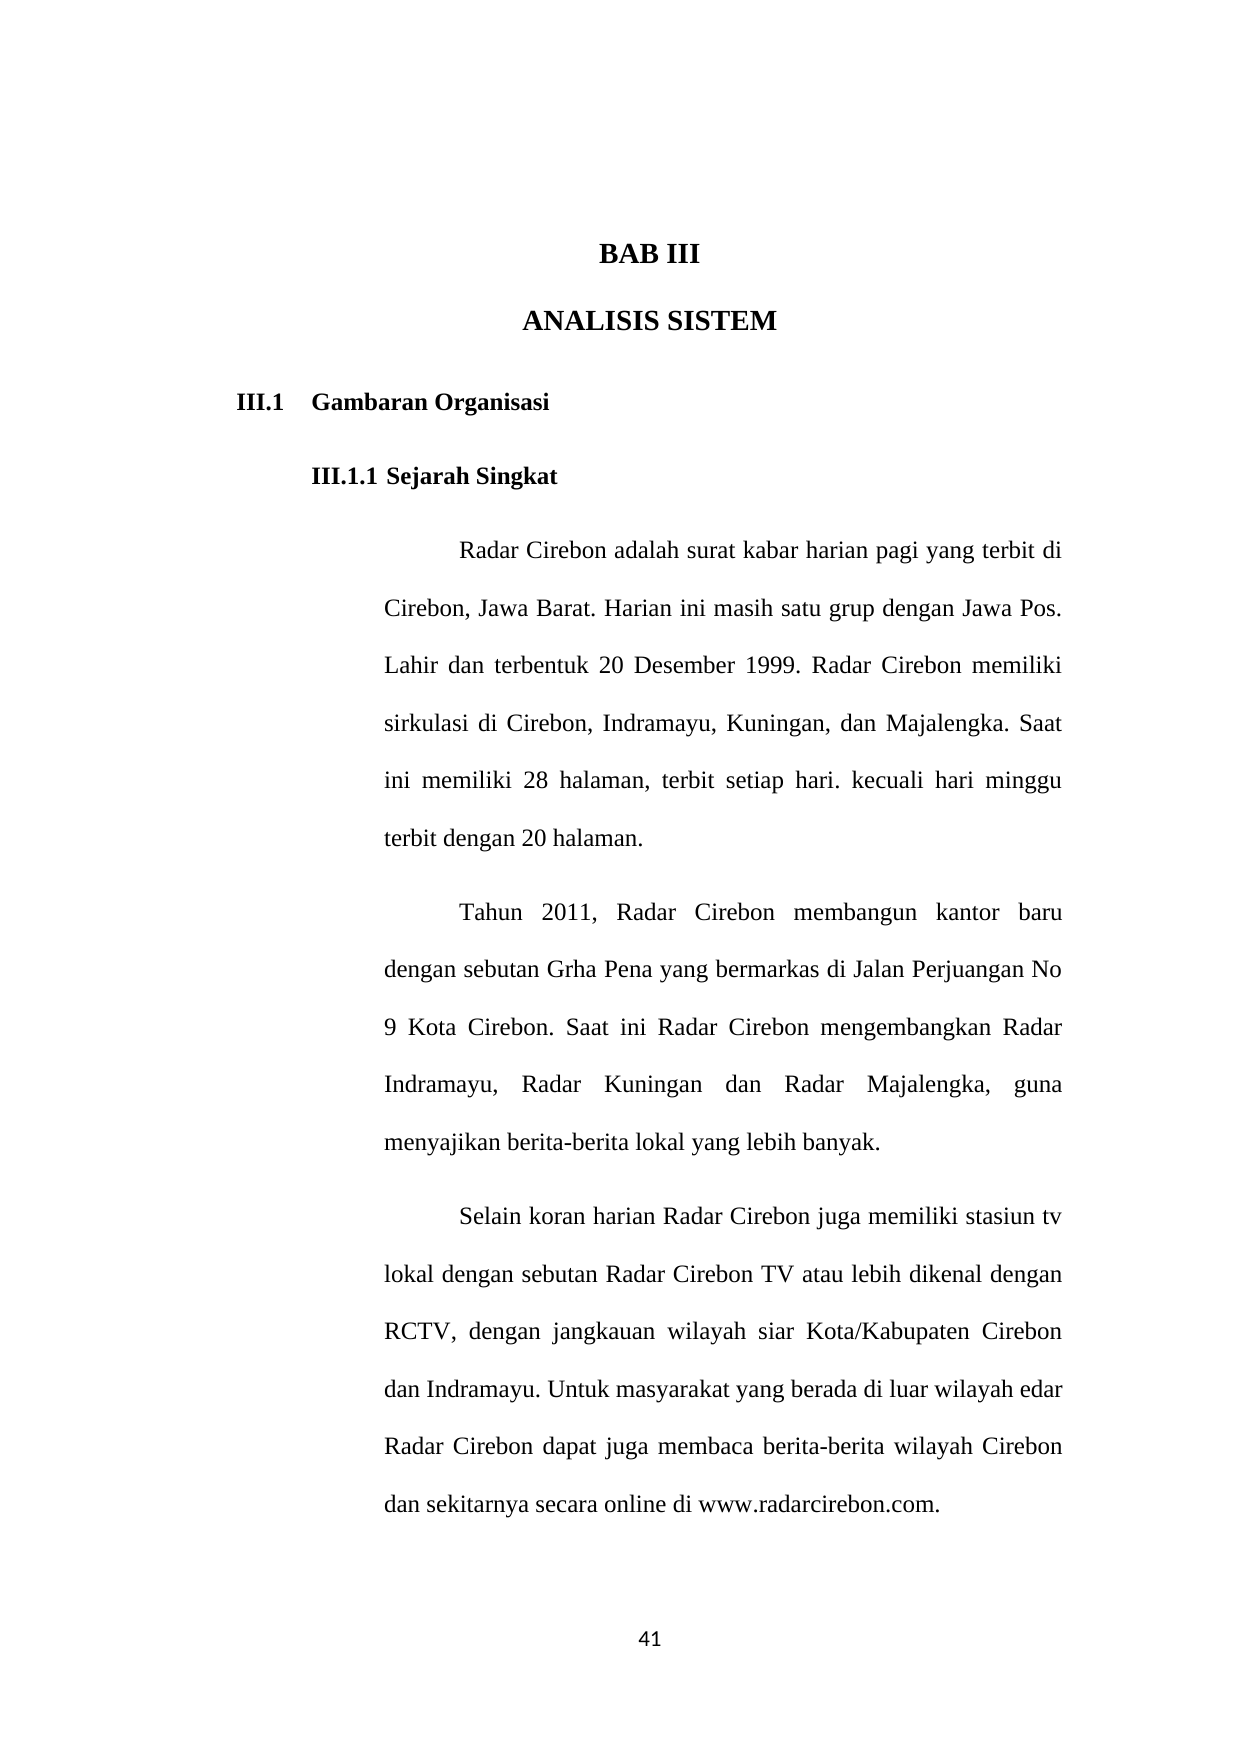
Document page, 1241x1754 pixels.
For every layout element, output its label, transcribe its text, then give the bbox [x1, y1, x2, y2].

subtitle Sejarah Singkat [311, 461, 1063, 490]
subtitle Gambaran Organisasi [236, 387, 1063, 416]
text Radar Cirebon adalah surat kabar harian pagi yang terbit di Cirebon, Jawa Barat. Harian ini masih satu grup dengan Jawa Pos. Lahir dan terbentuk 20 Desember 1999. Radar Cirebon memiliki sirkulasi di Cirebon, Indramayu, Kuningan, dan Majalengka. Saat ini memiliki 28 halaman, terbit setiap hari. kecuali hari minggu terbit dengan 20 halaman. [384, 535, 1063, 852]
subtitle ANALISIS SISTEM [236, 236, 1063, 337]
text Tahun 2011, Radar Cirebon membangun kantor baru dengan sebutan Grha Pena yang bermarkas di Jalan Perjuangan No 9 Kota Cirebon. Saat ini Radar Cirebon mengembangkan Radar Indramayu, Radar Kuningan dan Radar Majalengka, guna menyajikan berita-berita lokal yang lebih banyak. [384, 897, 1063, 1156]
text Selain koran harian Radar Cirebon juga memiliki stasiun tv lokal dengan sebutan Radar Cirebon TV atau lebih dikenal dengan RCTV, dengan jangkauan wilayah siar Kota/Kabupaten Cirebon dan Indramayu. Untuk masyarakat yang berada di luar wilayah edar Radar Cirebon dapat juga membaca berita-berita wilayah Cirebon dan sekitarnya secara online di www.radarcirebon.com. [384, 1201, 1063, 1517]
